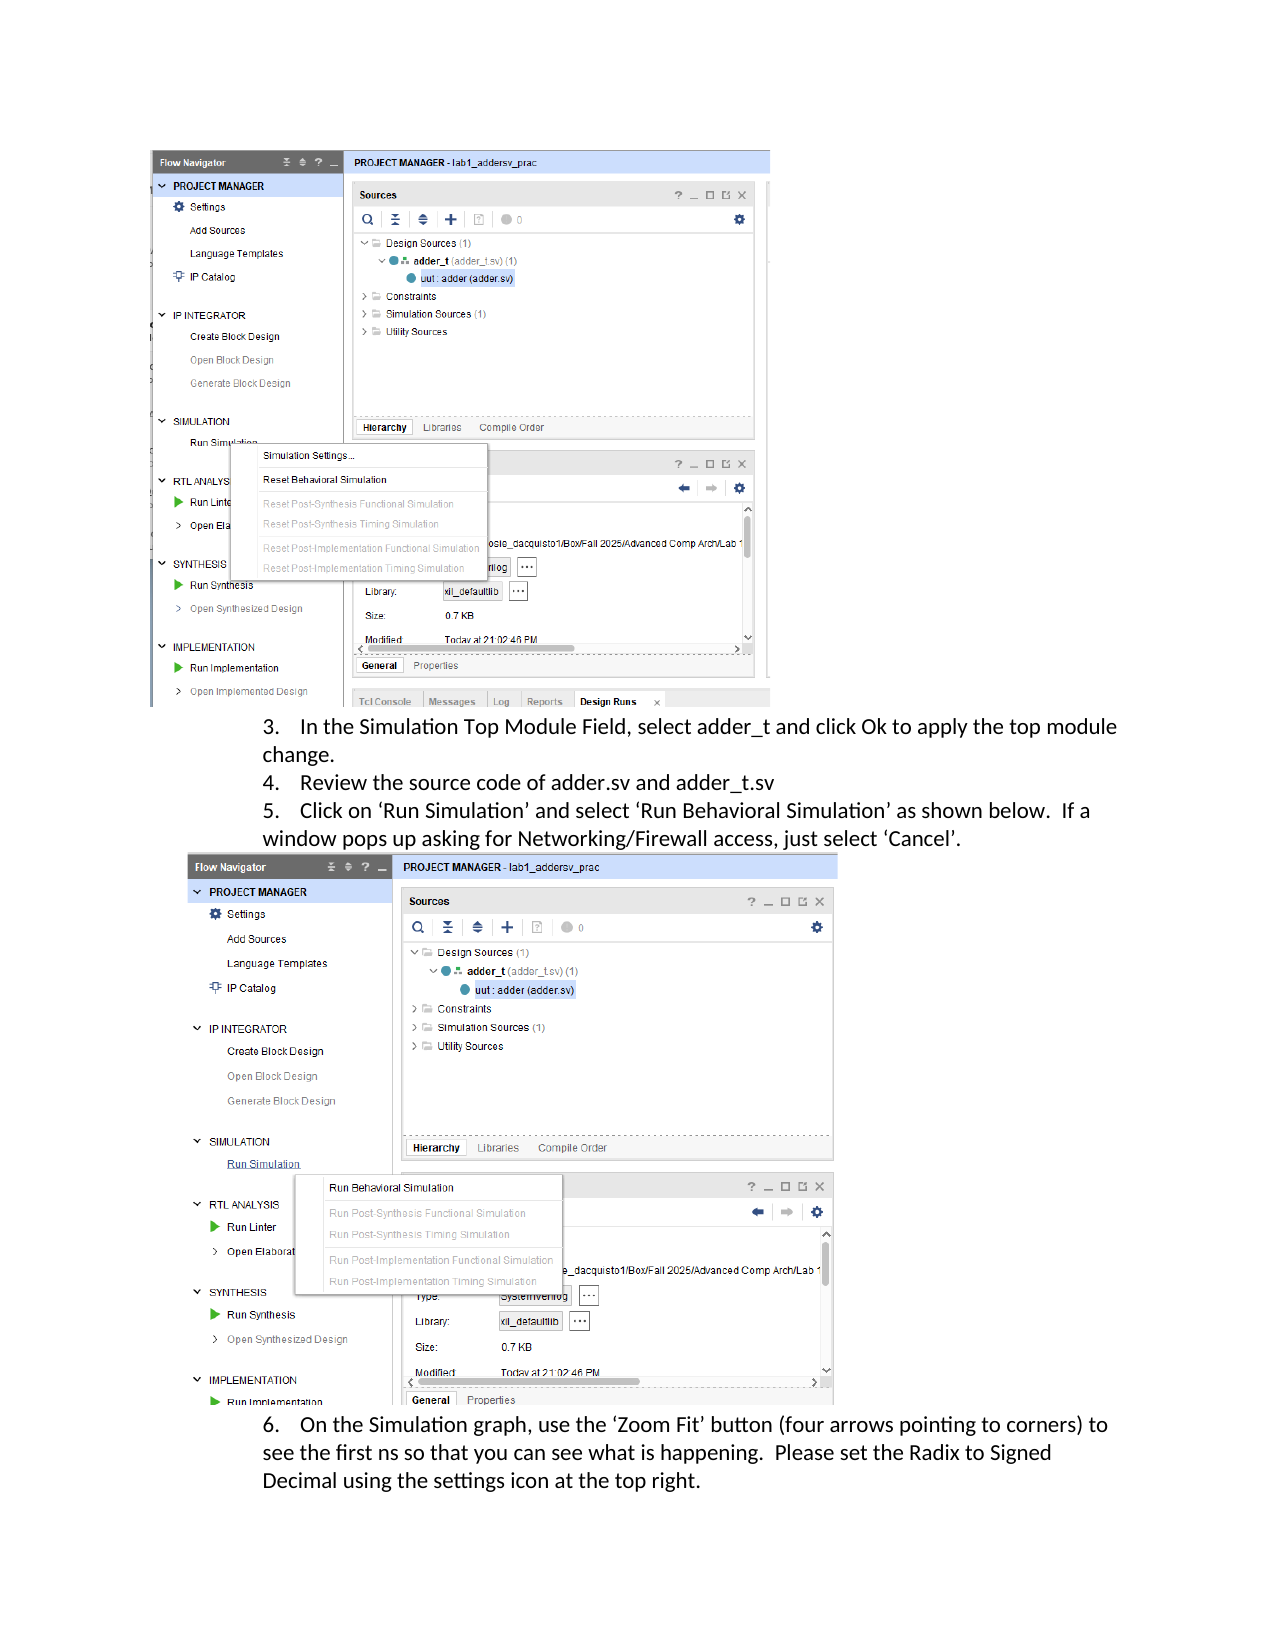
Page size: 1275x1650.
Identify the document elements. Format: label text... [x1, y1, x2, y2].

list In the Simulation Top Module Field, select adder_t and click Ok to apply the top module change. [262, 712, 1125, 768]
list On the Simulation graph, use the ‘Zoom Fit’ button (four arrows pointing to corners) to see the first ns so that you can see what is happening. Please set the Radix to Signed Decimal using the settings icon at the top right. [262, 1410, 1125, 1494]
list Click on ‘Run Simulation’ and select ‘Run Behavioral Simulation’ as shown below. If a window pops up asking for Networking/Firewall access, just select ‘Cancel’. [262, 796, 1125, 852]
picture [187, 852, 838, 1405]
list Review the source code of adder.sv and adder_t.sv [262, 768, 1125, 796]
picture [150, 150, 771, 707]
